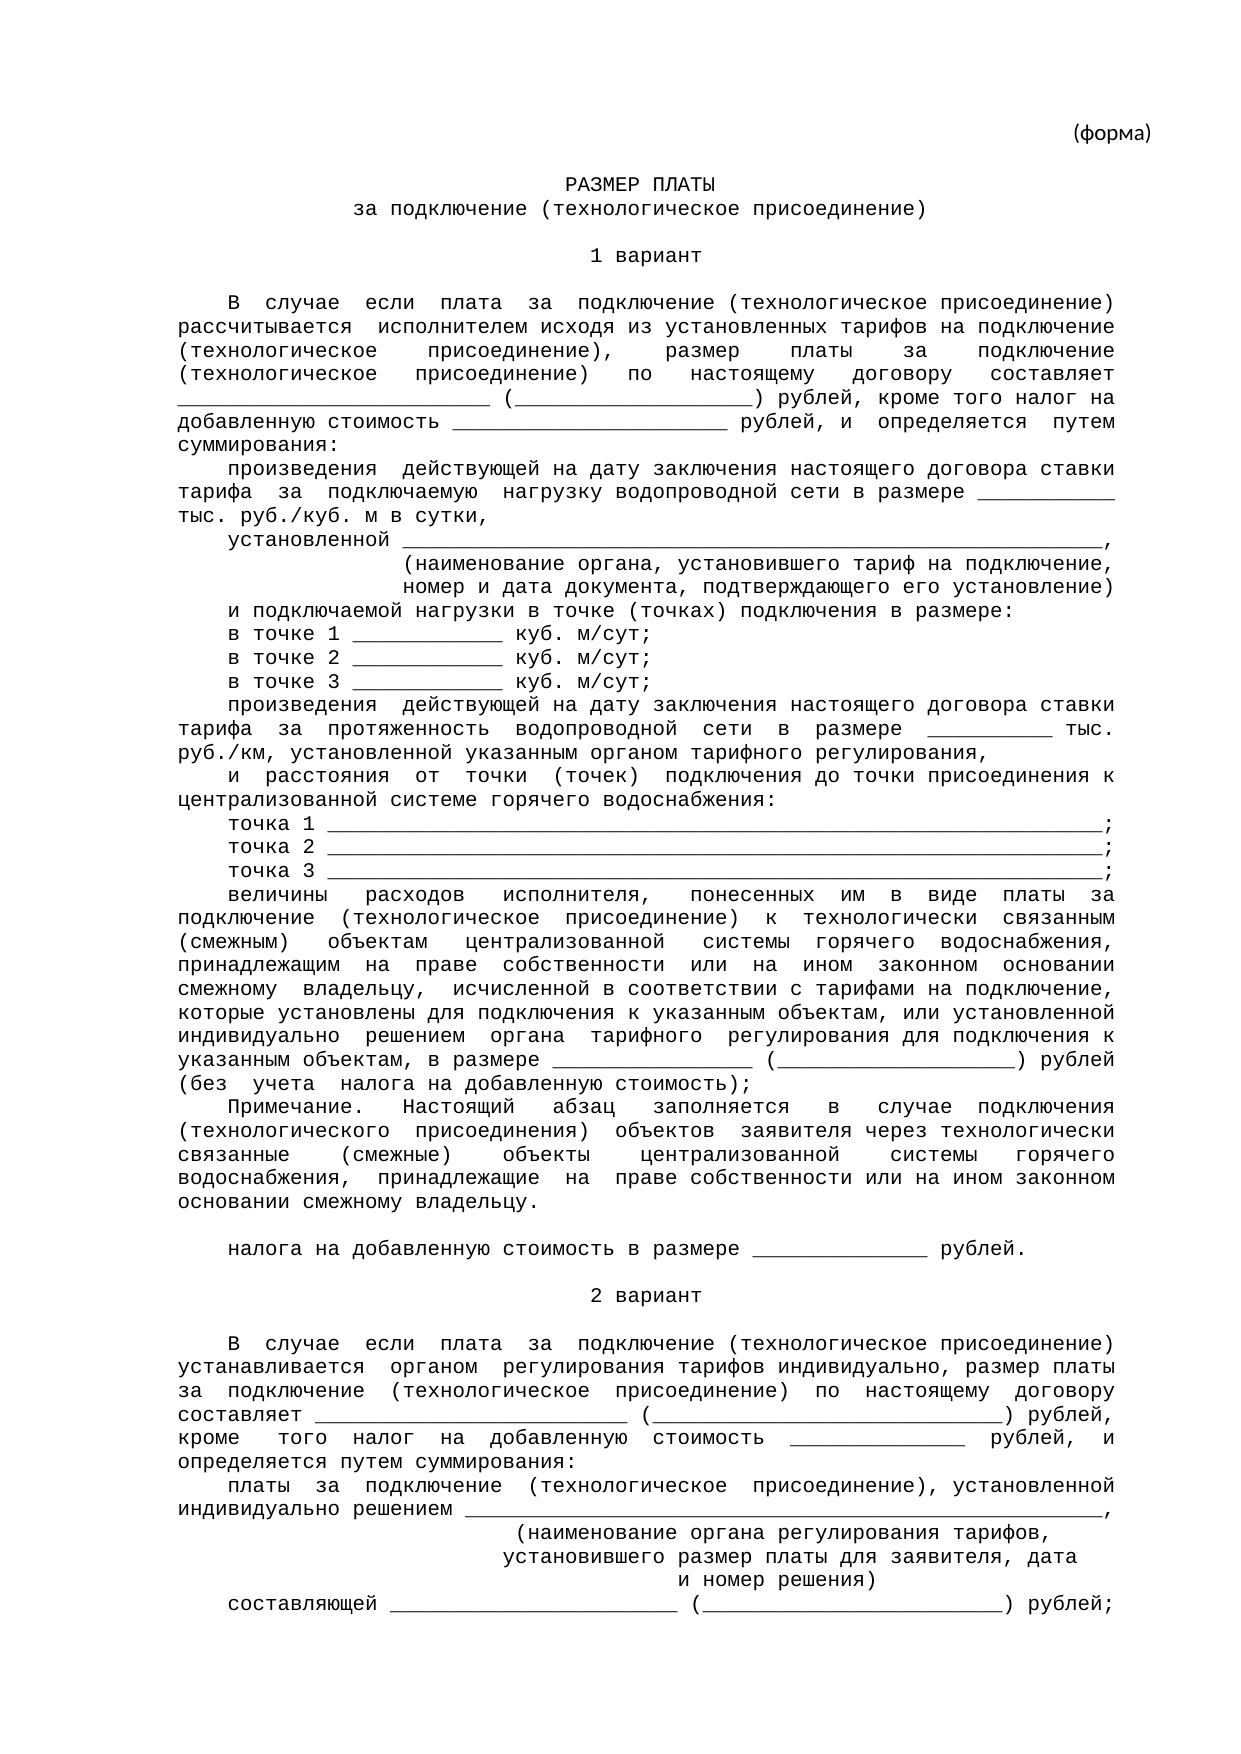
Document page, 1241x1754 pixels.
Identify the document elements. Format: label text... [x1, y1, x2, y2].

text произведения действующей на дату заключения настоящего договора ставки [177, 458, 1152, 482]
text индивидуально решением органа тарифного регулирования для подключения к [177, 1025, 1152, 1049]
text В случае если плата за подключение (технологическое присоединение) [177, 292, 1152, 316]
text Примечание. Настоящий абзац заполняется в случае подключения [177, 1096, 1152, 1120]
text (технологическое присоединение), размер платы за подключение [177, 340, 1152, 363]
text руб./км, установленной указанным органом тарифного регулирования, [177, 742, 1152, 765]
text составляет _________________________ (____________________________) рублей, [177, 1404, 1152, 1427]
text указанным объектам, в размере ________________ (___________________) рублей [177, 1049, 1152, 1073]
text в точке 1 ____________ куб. м/сут; [177, 623, 1152, 647]
text за подключение (технологическое присоединение) по настоящему договору [177, 1380, 1152, 1404]
text подключение (технологическое присоединение) к технологически связанным [177, 907, 1152, 931]
text рассчитывается исполнителем исходя из установленных тарифов на подключение [177, 316, 1152, 340]
text централизованной системе горячего водоснабжения: [177, 789, 1152, 813]
text точка 2 ______________________________________________________________; [177, 836, 1152, 860]
text 1 вариант [177, 245, 1152, 269]
text произведения действующей на дату заключения настоящего договора ставки [177, 694, 1152, 718]
text за подключение (технологическое присоединение) [177, 198, 1152, 221]
text определяется путем суммирования: [177, 1451, 1152, 1475]
text основании смежному владельцу. [177, 1191, 1152, 1214]
text составляющей _______________________ (________________________) рублей; [177, 1593, 1152, 1617]
text (смежным) объектам централизованной системы горячего водоснабжения, [177, 931, 1152, 954]
text добавленную стоимость ______________________ рублей, и определяется путем [177, 411, 1152, 434]
text тарифа за подключаемую нагрузку водопроводной сети в размере ___________ [177, 482, 1152, 505]
text смежному владельцу, исчисленной в соответствии с тарифами на подключение, [177, 978, 1152, 1002]
text (наименование органа, установившего тариф на подключение, [177, 552, 1152, 576]
text точка 1 ______________________________________________________________; [177, 813, 1152, 836]
text (технологического присоединения) объектов заявителя через технологически [177, 1120, 1152, 1144]
text (форма) [177, 118, 1152, 146]
text индивидуально решением ___________________________________________________, [177, 1498, 1152, 1522]
text в точке 3 ____________ куб. м/сут; [177, 671, 1152, 694]
text номер и дата документа, подтверждающего его установление) [177, 576, 1152, 600]
text величины расходов исполнителя, понесенных им в виде платы за [177, 883, 1152, 907]
text (наименование органа регулирования тарифов, [177, 1522, 1152, 1546]
text установленной ________________________________________________________, [177, 529, 1152, 552]
text водоснабжения, принадлежащие на праве собственности или на ином законном [177, 1167, 1152, 1191]
text _________________________ (___________________) рублей, кроме того налог на [177, 387, 1152, 411]
text (технологическое присоединение) по настоящему договору составляет [177, 363, 1152, 387]
text (без учета налога на добавленную стоимость); [177, 1073, 1152, 1096]
text точка 3 ______________________________________________________________; [177, 860, 1152, 883]
text РАЗМЕР ПЛАТЫ [177, 174, 1152, 198]
text тыс. руб./куб. м в сутки, [177, 505, 1152, 529]
text налога на добавленную стоимость в размере ______________ рублей. [177, 1238, 1152, 1262]
text 2 вариант [177, 1286, 1152, 1309]
text В случае если плата за подключение (технологическое присоединение) [177, 1333, 1152, 1356]
text и номер решения) [177, 1569, 1152, 1593]
text установившего размер платы для заявителя, дата [177, 1546, 1152, 1569]
text принадлежащим на праве собственности или на ином законном основании [177, 954, 1152, 978]
text и подключаемой нагрузки в точке (точках) подключения в размере: [177, 600, 1152, 623]
text суммирования: [177, 434, 1152, 458]
text тарифа за протяженность водопроводной сети в размере __________ тыс. [177, 718, 1152, 742]
text связанные (смежные) объекты централизованной системы горячего [177, 1144, 1152, 1167]
text которые установлены для подключения к указанным объектам, или установленной [177, 1002, 1152, 1025]
text и расстояния от точки (точек) подключения до точки присоединения к [177, 765, 1152, 789]
text кроме того налог на добавленную стоимость ______________ рублей, и [177, 1427, 1152, 1451]
text платы за подключение (технологическое присоединение), установленной [177, 1475, 1152, 1498]
text в точке 2 ____________ куб. м/сут; [177, 647, 1152, 671]
text устанавливается органом регулирования тарифов индивидуально, размер платы [177, 1356, 1152, 1380]
